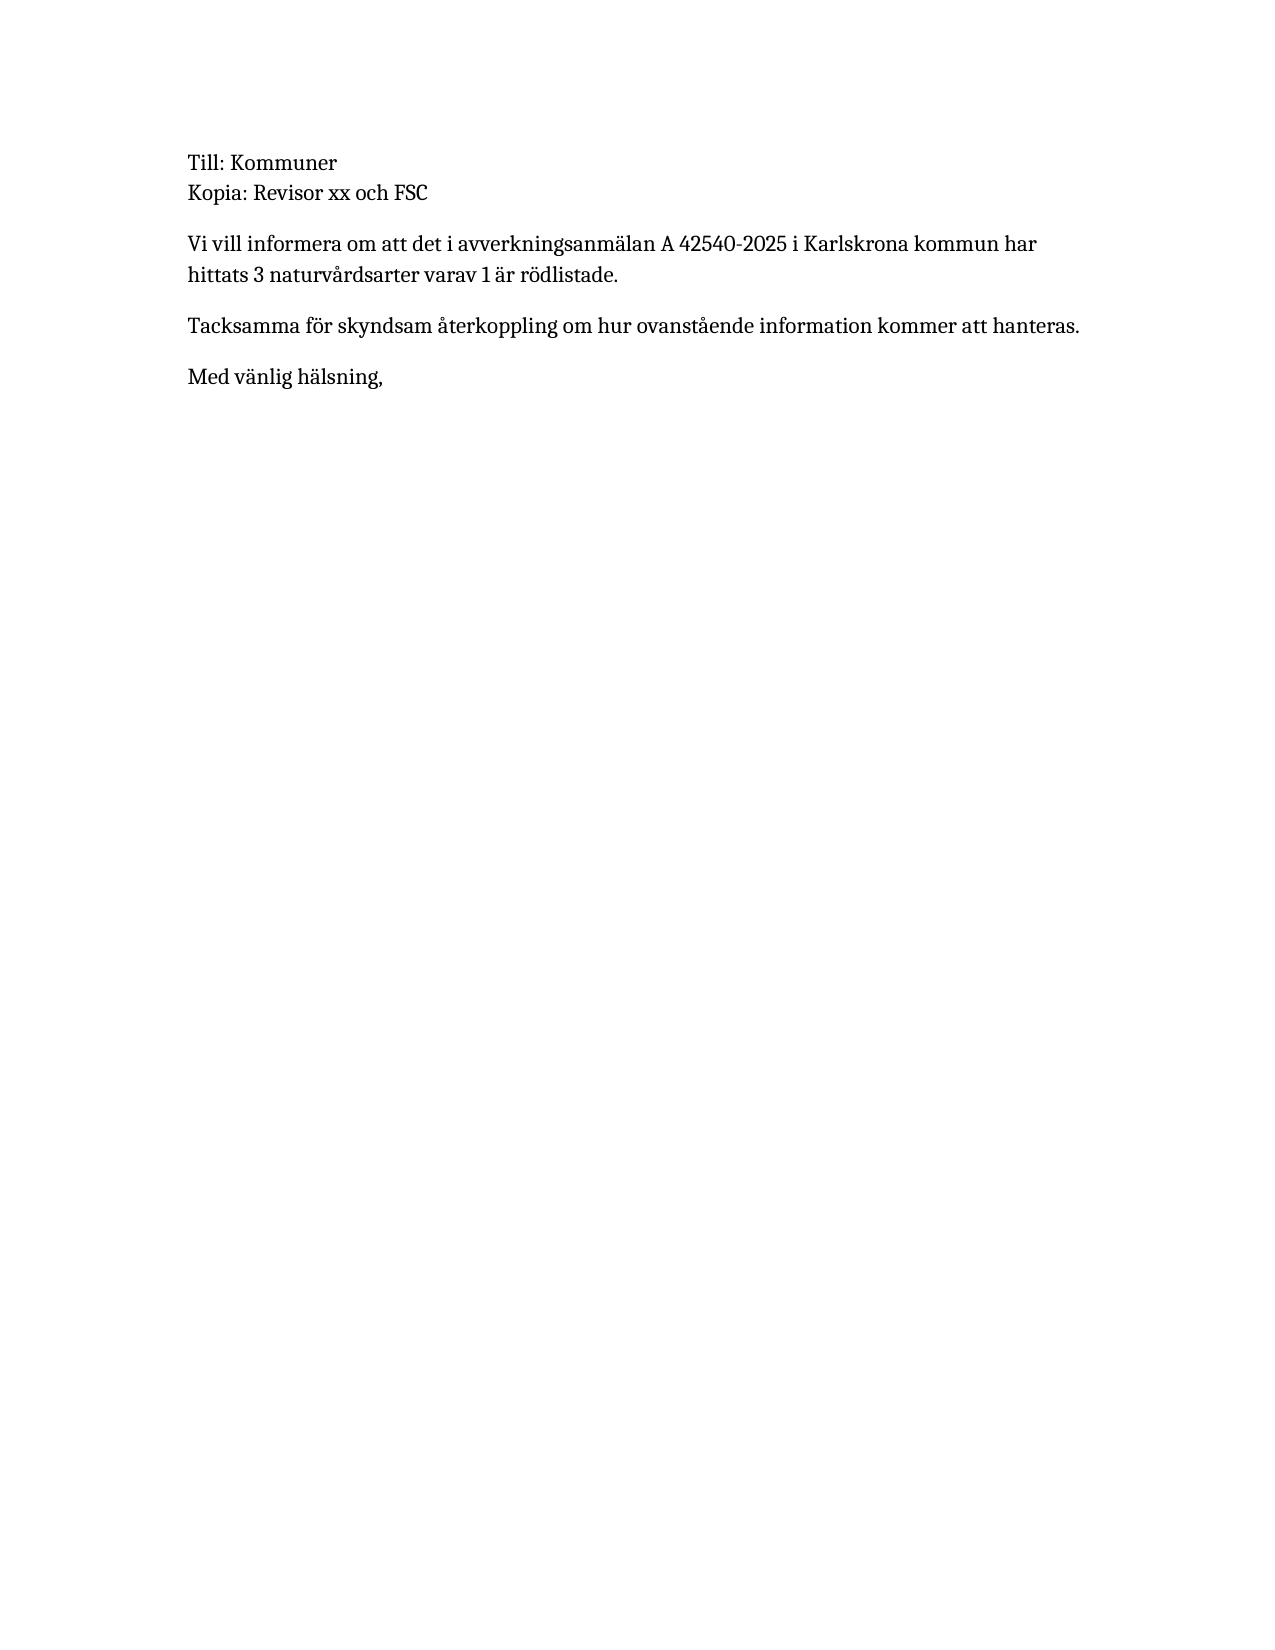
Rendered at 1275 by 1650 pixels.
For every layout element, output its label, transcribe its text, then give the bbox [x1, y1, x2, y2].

text Vi vill informera om att det i avverkningsanmälan A 42540-2025 i Karlskrona kommun har hittats 3 naturvårdsarter varav 1 är rödlistade. [187, 231, 1087, 288]
text Med vänlig hälsning, [187, 363, 1087, 420]
text Tacksamma för skyndsam återkoppling om hur ovanstående information kommer att hanteras. [187, 312, 1087, 339]
text Till: Kommuner Kopia: Revisor xx och FSC [187, 150, 1087, 207]
